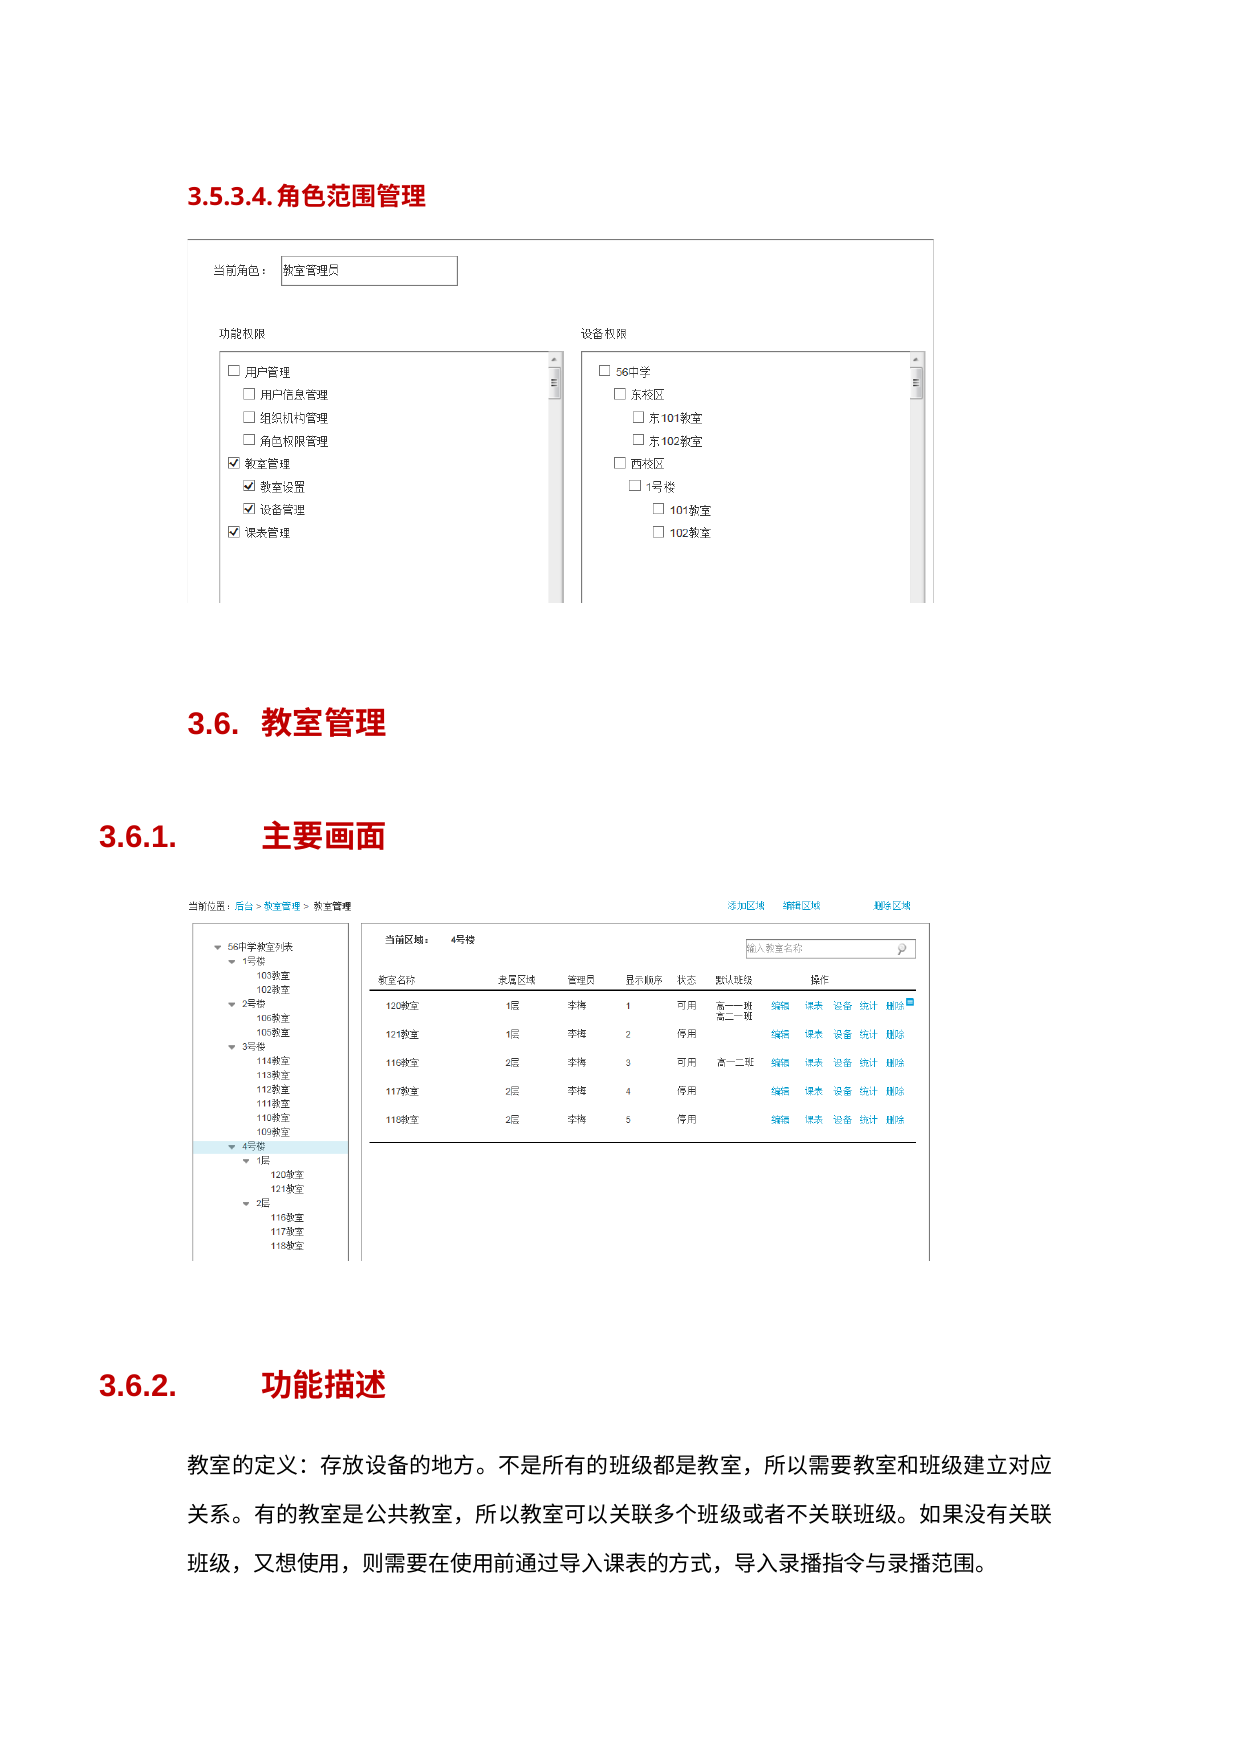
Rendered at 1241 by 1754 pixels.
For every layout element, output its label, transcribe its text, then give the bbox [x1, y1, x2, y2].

subtitle 教室管理 [187, 688, 1053, 753]
text 教室的定义：存放设备的地方。不是所有的班级都是教室，所以需要教室和班级建立对应关系。有的教室是公共教室，所以教室可以关联多个班级或者不关联班级。如果没有关联班级，又想使用，则需要在使用前通过导入课表的方式，导入录播指令与录播范围。 [187, 1448, 1053, 1578]
picture [187, 236, 934, 603]
subtitle 功能描述 [99, 1350, 1053, 1415]
picture [187, 899, 934, 1261]
subtitle 角色范围管理 [187, 162, 1053, 227]
subtitle 主要画面 [99, 802, 1053, 867]
